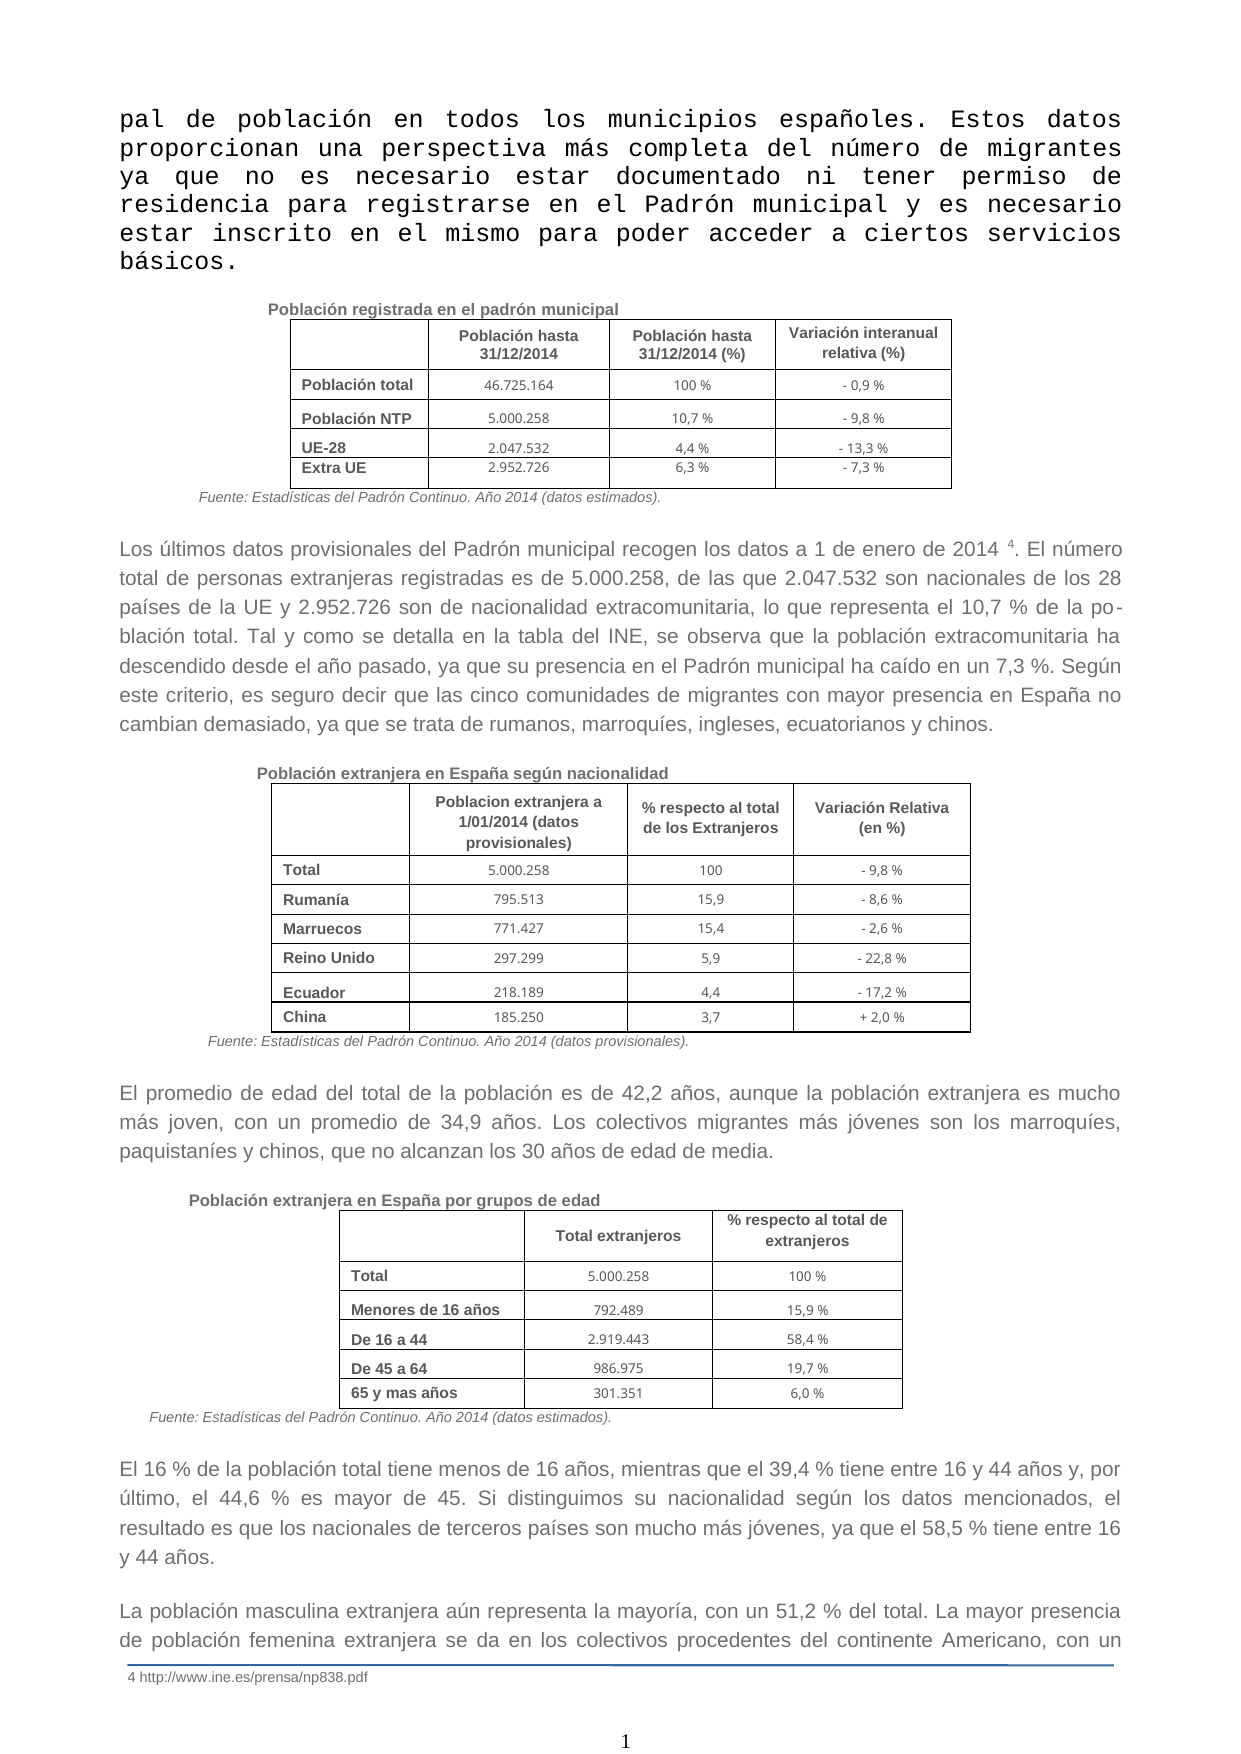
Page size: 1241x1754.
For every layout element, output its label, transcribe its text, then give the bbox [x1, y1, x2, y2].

table_cell 15,4 [628, 915, 793, 942]
table_cell 10,7 % [610, 400, 775, 428]
table_header % respecto al total de extranjeros [713, 1211, 902, 1261]
table_cell 6,0 % [713, 1379, 902, 1408]
table_cell 65 y mas años [340, 1379, 524, 1408]
table_cell 3,7 [628, 1003, 793, 1031]
table_header [340, 1211, 524, 1261]
table_cell 986.975 [525, 1350, 712, 1377]
table_cell - 9,8 % [794, 856, 970, 884]
table_cell Menores de 16 años [340, 1291, 524, 1319]
table_cell Ecuador [272, 973, 409, 1001]
table_cell + 2,0 % [794, 1003, 970, 1031]
table_cell 5.000.258 [429, 400, 609, 428]
table_cell Población total [291, 370, 428, 399]
text Población extranjera en España por grupos de edad [188, 1191, 1123, 1210]
table_cell 795.513 [410, 885, 627, 913]
table_header Variación interanual relativa (%) [776, 320, 951, 369]
table_cell 301.351 [525, 1379, 712, 1408]
table_cell China [272, 1003, 409, 1031]
table_cell 100 % [713, 1262, 902, 1290]
table_header [272, 784, 409, 855]
table_cell 100 % [610, 370, 775, 399]
table_cell 792.489 [525, 1291, 712, 1319]
table_cell 15,9 [628, 885, 793, 913]
table_cell - 7,3 % [776, 458, 951, 488]
table_header Variación Relativa (en %) [794, 784, 970, 855]
text Fuente: Estadísticas del Padrón Continuo. Año 2014 (datos estimados). [198, 489, 1123, 506]
table_cell 2.919.443 [525, 1320, 712, 1348]
table_cell 100 [628, 856, 793, 884]
text Los últimos datos provisionales del Padrón municipal recogen los datos a 1 de enero de 2014 4. El número total de personas extranjeras registradas es de 5.000.258, de las que 2.047.532 son nacionales de los 28 países de la UE y 2.952.726 son de nacionalidad extracomunitaria, lo que representa el 10,7 % de la población total. Tal y como se detalla en la tabla del INE, se observa que la población extracomunitaria ha descendido desde el año pasado, ya que su presencia en el Padrón municipal ha caído en un 7,3 %. Según este criterio, es seguro decir que las cinco comunidades de migrantes con mayor presencia en España no cambian demasiado, ya que se trata de rumanos, marroquíes, ingleses, ecuatorianos y chinos. [119, 537, 1123, 736]
table_cell 4,4 % [610, 429, 775, 457]
table_cell 185.250 [410, 1003, 627, 1031]
table_cell 6,3 % [610, 458, 775, 488]
text Población extranjera en España según nacionalidad [257, 764, 1123, 783]
table_cell Total [340, 1262, 524, 1290]
table_cell 5.000.258 [410, 856, 627, 884]
table_cell Total [272, 856, 409, 884]
table_cell 2.047.532 [429, 429, 609, 457]
table_cell Marruecos [272, 915, 409, 942]
table_cell - 17,2 % [794, 973, 970, 1001]
table_header Poblacion extranjera a 1/01/2014 (datos provisionales) [410, 784, 627, 855]
table_cell - 22,8 % [794, 944, 970, 972]
table_header Total extranjeros [525, 1211, 712, 1261]
text Fuente: Estadísticas del Padrón Continuo. Año 2014 (datos estimados). [149, 1409, 1123, 1426]
table_header Población hasta 31/12/2014 (%) [610, 320, 775, 369]
table_cell 2.952.726 [429, 458, 609, 488]
table_cell - 2,6 % [794, 915, 970, 942]
table_cell - 0,9 % [776, 370, 951, 399]
table_cell De 16 a 44 [340, 1320, 524, 1348]
table_cell Población NTP [291, 400, 428, 428]
table_cell Extra UE [291, 458, 428, 488]
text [119, 1599, 1123, 1652]
table_cell 297.299 [410, 944, 627, 972]
table_header Población hasta 31/12/2014 [429, 320, 609, 369]
table_header [291, 320, 428, 369]
table_cell Rumanía [272, 885, 409, 913]
table_header % respecto al total de los Extranjeros [628, 784, 793, 855]
table_cell 19,7 % [713, 1350, 902, 1377]
table_cell 5.000.258 [525, 1262, 712, 1290]
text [119, 107, 1123, 277]
text Población registrada en el padrón municipal [268, 300, 1123, 319]
table_cell 46.725.164 [429, 370, 609, 399]
text El 16 % de la población total tiene menos de 16 años, mientras que el 39,4 % tiene entre 16 y 44 años y, por último, el 44,6 % es mayor de 45. Si distinguimos su nacionalidad según los datos mencionados, el resultado es que los nacionales de terceros países son mucho más jóvenes, ya que el 58,5 % tiene entre 16 y 44 años. [119, 1457, 1123, 1568]
table_cell - 8,6 % [794, 885, 970, 913]
text Fuente: Estadísticas del Padrón Continuo. Año 2014 (datos provisionales). [208, 1032, 1123, 1049]
table_cell Reino Unido [272, 944, 409, 972]
table_cell 218.189 [410, 973, 627, 1001]
text El promedio de edad del total de la población es de 42,2 años, aunque la población extranjera es mucho más joven, con un promedio de 34,9 años. Los colectivos migrantes más jóvenes son los marroquíes, paquistaníes y chinos, que no alcanzan los 30 años de edad de media. [119, 1081, 1123, 1163]
table_cell 771.427 [410, 915, 627, 942]
table_cell - 9,8 % [776, 400, 951, 428]
table_cell 58,4 % [713, 1320, 902, 1348]
table_cell - 13,3 % [776, 429, 951, 457]
table_cell 5,9 [628, 944, 793, 972]
table_cell 4,4 [628, 973, 793, 1001]
table_cell UE-28 [291, 429, 428, 457]
table_cell 15,9 % [713, 1291, 902, 1319]
table_cell De 45 a 64 [340, 1350, 524, 1377]
